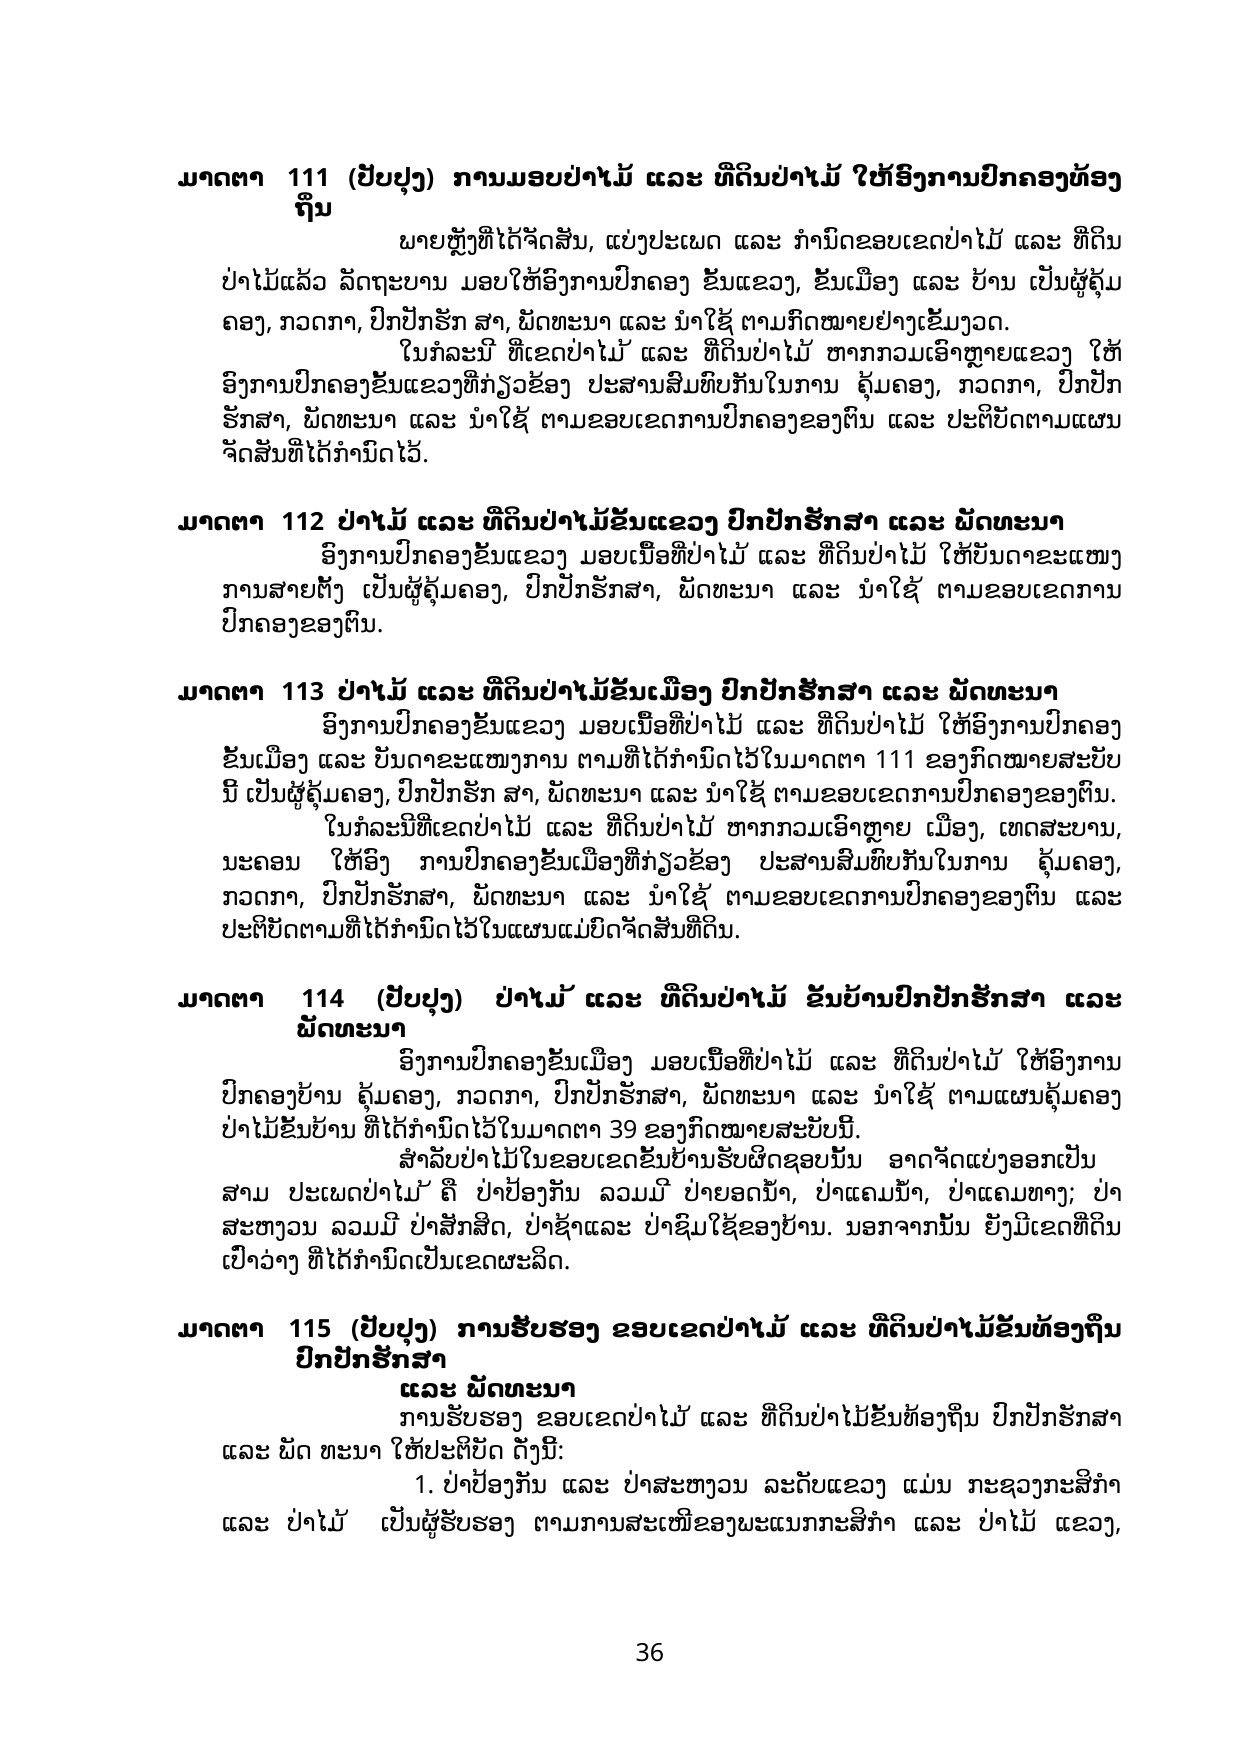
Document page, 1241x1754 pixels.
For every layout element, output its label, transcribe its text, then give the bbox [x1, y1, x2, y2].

text ໃນ​ກໍລະນີ ທີ່​​ເຂດ​ປ່າ​ໄມ້ ​ແລະ ທີ່​ດິນ​ປ່າ​ໄມ້ ຫາກ​ກວມ​ເອົາ​ຫຼາຍແຂວງ​ ໃຫ້​ອົງການ​ປົກຄອງ​​ຂັ້ນແຂວງທີ່​ກ່ຽວຂ້ອງ ປະສານ​ສົມທົບ​ກັນໃນ​ການ ​ຄຸ້ມ​ຄອງ, ກວດກາ, ​ປົກ​ປັກ​ຮັກສາ, ພັດທະນາ ແລະ ນຳ​ໃຊ້ ຕາມ​ຂອບ​ເຂດ​ການ​ປົກຄອງ​ຂອງ​ຕົນ ​ແລະ ປະຕິບັດ​ຕາມ​ແຜນ​ຈັດ​ສັນ​ທີ່​ໄດ້​ກຳນົດ​ໄວ້. [222, 338, 1122, 469]
text ມາດຕາ 114 (ປັບປຸງ) ປ່າ​ໄມ້ ​ແລະ ທີ່​ດິນ​ປ່າ​ໄມ້​ ຂັ້ນ​​ບ້ານ​ປົກ​ປັກ​ຮັກສາ ​ແລະ ພັດທະນາ [177, 980, 1122, 1043]
text ໃນ​ກໍລະນີ​​ທີ່ເຂດ​ປ່າ​ໄມ້​ ແລະ ທີ່​ດິນ​ປ່າ​ໄມ້ ຫາກ​ກວມ​ເອົາ​ຫຼາຍ ​ເມືອ​ງ, ​ເທດສະບານ, ນະຄອນ ​ໃຫ້​ອົງ ການ​ປົກຄອງ​​​ຂັ້ນເມືອງທີ່​ກ່ຽວຂ້ອງ ປະສານ​ສົມທົບ​ກັນໃນ​ການ ​ຄຸ້ມ​ຄອງ, ກວດກາ, ປົກ​ປັກ​ຮັກສາ, ພັດທະນາ ແລະ ນຳ​ໃຊ້ ຕາມ​ຂອບ​ເຂດ​ການ​ປົກຄອງ​ຂອງ​ຕົນ ​ແລະ ປະຕິບັດ​ຕາມ​​ທີ່​ໄດ້​ກຳນົດ​ໄວ້ໃນແຜນ​ແມ່ບົດຈັດ​ສັນທີ່ດິນ. [222, 810, 1122, 946]
text ມາດຕາ 115 (ປັບປຸງ) ການຮັບຮອງ ຂອບ​ເຂດ​ປ່າ​ໄມ້ ​ແລະ ທີ່​ດິນ​ປ່າ​ໄມ້ຂັ້ນທ້ອງ​ຖິ່ນ​ ປົກ​ປັກ​ຮັກສາ​ [177, 1311, 1122, 1374]
text ແລະ ພັດທະນາ [295, 1374, 1122, 1403]
text ສຳລັບ​ປ່າ​ໄມ້​ໃນ​ຂອບ​ເຂດ​ຂັ້ນບ້ານ​ຮັບຜິດຊອບ​ນັ້ນ​ ອາດ​ຈັດ​ແບ່ງ​ອອກເປັນ ​ສາມ ​ປ​ະ​ເພດ​ປ່າ​ໄມ້ ​ຄື​ ປ່າ​ປ້ອງ​ກັນ ລວມມີ ປ່າ​ຍອດນ້ຳ, ປ່າ​ແຄມນ້ຳ, ປ່າ​ແຄມ​ທາງ; ປ່າ​ສະຫງວນ ລວມມີ ປ່າ​ສັກສິດ, ປ່າຊ້າ​ແລະ ປ່າ​ຊົມ​ໃຊ້ຂອງ​ບ້ານ. ນອກ​ຈາກນັ້ນ ຍັງ​ມີ​ເຂດ​ທີ່​ດິນ​ເປົ່າ​ວ່າງ​​ ທີ່​ໄດ້​ກຳນົດ​ເປັນ​ເຂດ​​ຜະລິດ. [222, 1146, 1122, 1277]
text ມາດຕາ 112 ປ່າ​ໄມ້​ ແລະ ທີ່​ດິນ​ປ່າ​ໄມ້​ຂັ້ນ​​ແຂວງ ປົກ​ປັກ​ຮັກສາ​ ແລະ ພັດທະນາ [177, 503, 1122, 537]
text ການຮັບຮອງ ຂອບ​ເຂດ​ປ່າ​ໄມ້ ​ແລະ ທີ່​ດິນ​ປ່າ​ໄມ້ຂັ້ນທ້ອງ​ຖິ່ນ ​ປົກ​ປັກ​ຮັກສາ​ ແລະ ພັດ ທະນາ​ ໃຫ້​ປະຕິບັດ​ ດັ່ງນີ້: [222, 1403, 1122, 1467]
text ມາດຕາ 113 ປ່າ​ໄມ້​ ແລະ ທີ່​ດິນ​ປ່າ​ໄມ້​ຂັ້ນເມືອງ ປົກ​ປັກ​ຮັກສາ​ ແລະ ພັດທະນາ [177, 674, 1122, 708]
text ມາດຕາ 111 (ປັບປຸງ) ການມອບ​ປ່​າ​ໄມ້​ ແລະ ທີ່​ດິນ​ປ່າ​ໄມ້ ໃຫ້​ອົງການ​ປົກຄອງ​ທ້ອງ​ຖິ່ນ [177, 159, 1122, 223]
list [222, 1467, 1122, 1539]
text ພາຍ​ຫຼັງທີ່​ໄດ້​ຈັດ​ສັນ, ແບ່ງ​ປະ​ເພດ​​ ແລະ ກໍານົດຂອບ​ເຂດປ່າ​ໄມ້ ແລະ ທີ່​ດິນ​ປ່າ​ໄມ້​ແລ້ວ ລັດ​ຖະ​ບານ​ ມອບໃຫ້​ອົງການປົກຄອງ ຂັ້ນ​ແຂວງ, ​ຂັ້ນເມືອງ ແລະ ບ້ານ​ ​ເປັນ​ຜູ້ຄຸ້ມ​ຄອງ, ກວດກາ,​ ປົກ​ປັກ​ຮັກ ສາ, ພັດທະນາ ແລະ ນຳ​ໃຊ້ ຕາມ​ກົດໝາຍ​ຢ່າງ​ເຂັ້ມງວດ. [222, 223, 1122, 338]
text ອົງການ​ປົກຄອງຂັ້ນ​​ແຂວງ​ ມອບ​ເນື້ອທີ່ປ່າ​ໄມ້ ​ແລະ ທີ່​ດິນ​ປ່າ​ໄມ້​​ ໃຫ້ບັນດາຂະ​ແໜງການ​ສາຍຕັ້ງ ເປັນ​ຜູ້​ຄຸ້ມ​ຄອງ, ປົກ​ປັກ​ຮັກສາ, ພັດທະນາ ແລະ ນຳ​ໃຊ້ ຕາມ​ຂອບ​ເຂດ​ການ​ປົກຄອງຂອງຕົນ. [222, 537, 1122, 640]
text ​​ ອົງການປົກຄອງຂັ້ນແຂວງ ມອບ​ເນື້ອທີ່ປ່າ​ໄມ້​ ແລະ ທີ່​ດິນ​ປ່າ​ໄມ້​​ ໃຫ້ອົງການ​ປົກຄອງ​​​ຂັ້ນເມືອງ ​ແລະ ບັນດາຂະ​ແໜງການ​​ ຕາມ​ທີ່​ໄດ້​ກຳນົດ​ໄວ້​ໃນ​ມາດຕາ 111 ຂອງ​ກົດໝາຍສະບັບ​ນີ້ ເປັນ​ຜູ້​ຄຸ້ມ​ຄອງ, ປົກ​ປັກ​ຮັກ ສາ, ພັດທະນາ ແລະ ນຳ​ໃຊ້ ຕາມ​ຂອບ​ເຂດ​ການ​ປົກຄອງຂອງຕົນ. [222, 708, 1122, 810]
text ​ອົງການປົກຄອງຂັ້ນ​ເມືອງ ​ມອບ​ເນື້ອທີ່ປ່າ​ໄມ້​ ແລະ ທີ່ດິນປ່າໄມ້ ໃຫ້ອົງການປົກຄອງ​ບ້ານ ຄຸ້ມ​ຄອງ, ກວດກາ, ​ປົກ​ປັກ​ຮັກສາ, ພັດທະນາ ​ແລະ ນຳ​ໃຊ້ ຕາມ​ແຜນຄຸ້ມຄອງປ່າໄມ້ຂັ້ນບ້ານ ທີ່ໄດ້ກຳນົດໄວ້ໃນມາດຕາ 39 ຂອງກົດໝາຍສະບັບນີ້. [222, 1043, 1122, 1146]
